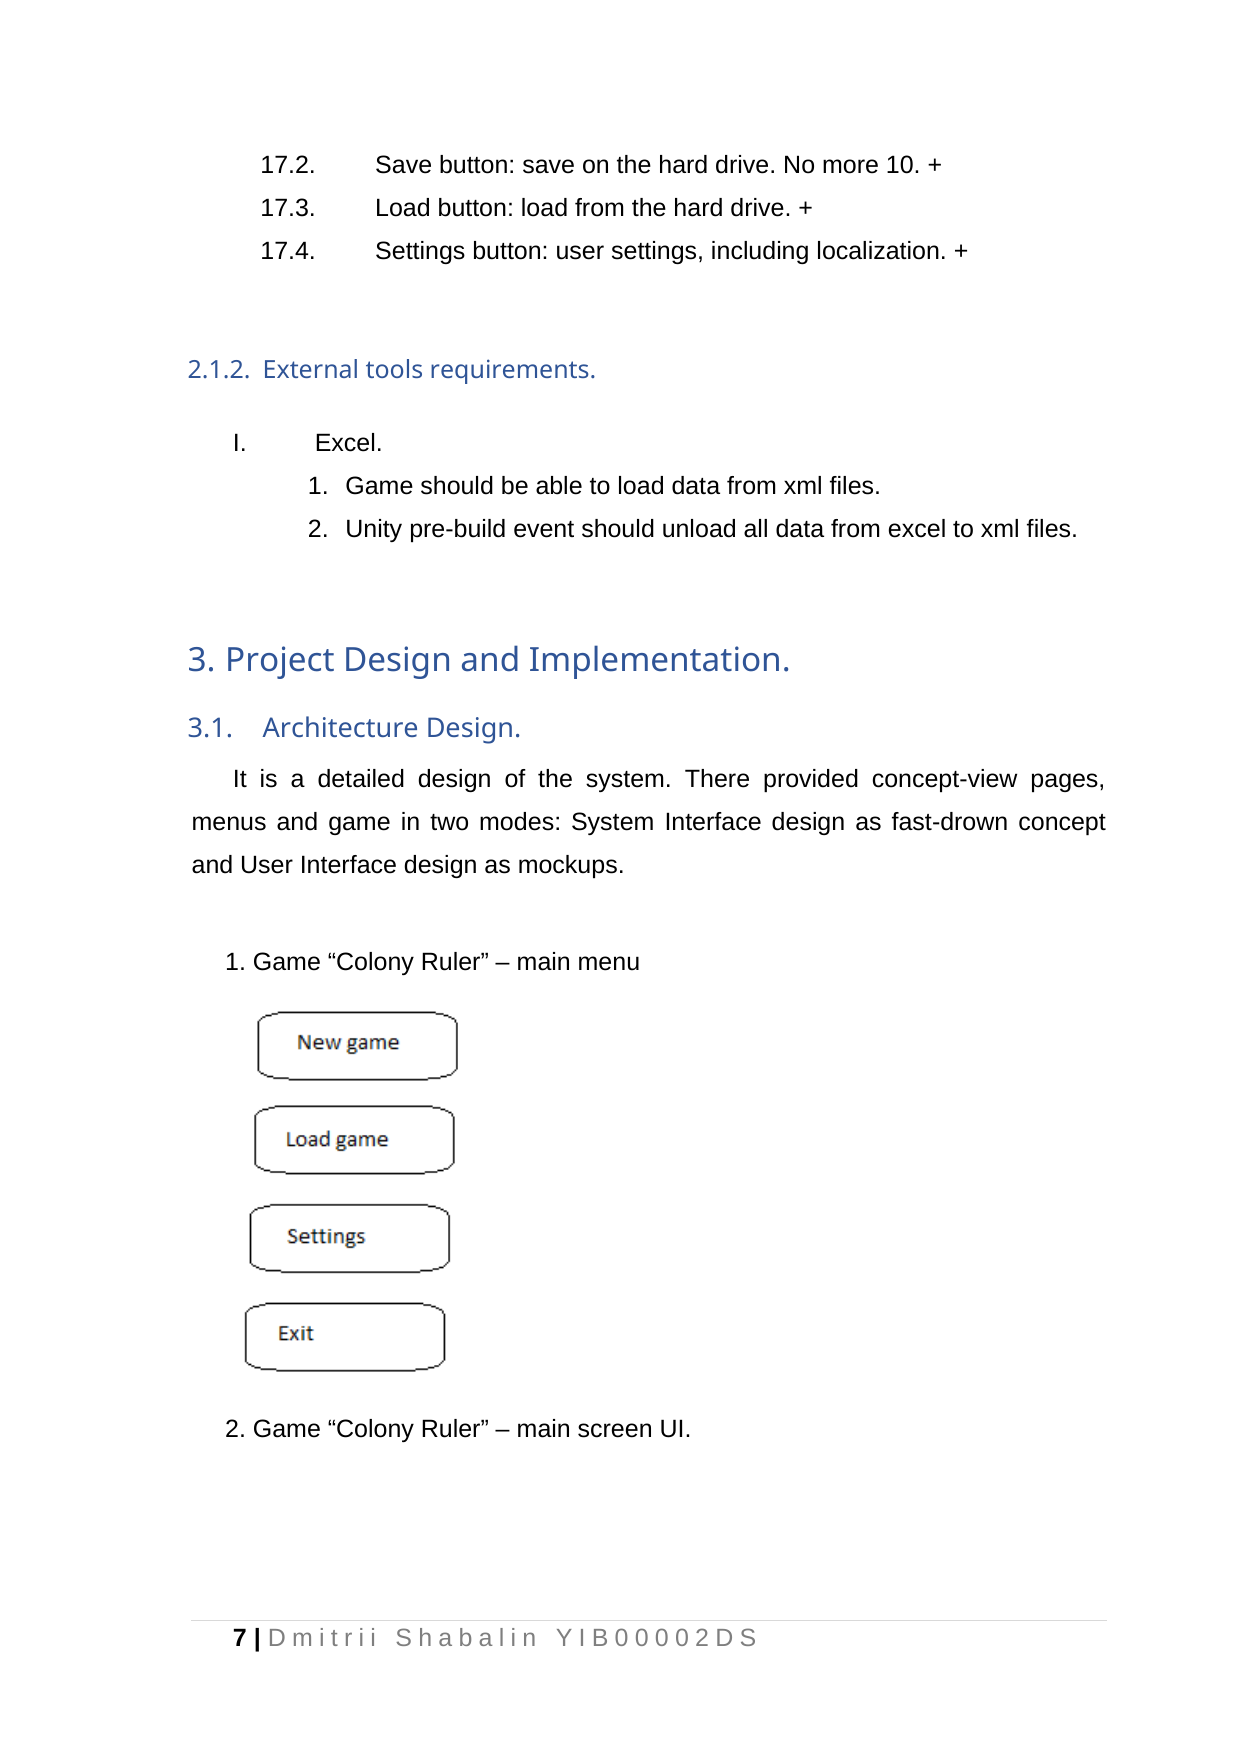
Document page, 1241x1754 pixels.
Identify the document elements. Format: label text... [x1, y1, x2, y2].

list Excel. [233, 428, 1107, 456]
subtitle Project Design and Implementation. [187, 636, 1107, 682]
subtitle External tools requirements. [187, 352, 1107, 386]
list Save button: save on the hard drive. No more 10. + [260, 150, 1107, 179]
text It is a detailed design of the system. There provided concept-view pages, menus and game in two modes: System Interface design as fast-drown concept and User Interface design as mockups. [191, 764, 1107, 879]
list Game should be able to load data from xml files. [308, 471, 1107, 499]
subtitle Architecture Design. [187, 708, 1107, 745]
list 2. Game “Colony Ruler” – main screen UI. [225, 1414, 1107, 1443]
list Load button: load from the hard drive. + [260, 193, 1107, 222]
list 1. Game “Colony Ruler” – main menu [225, 947, 1107, 976]
picture [225, 990, 483, 1400]
list Settings button: user settings, including localization. + [260, 236, 1107, 265]
list Unity pre-build event should unload all data from excel to xml files. [308, 514, 1107, 543]
